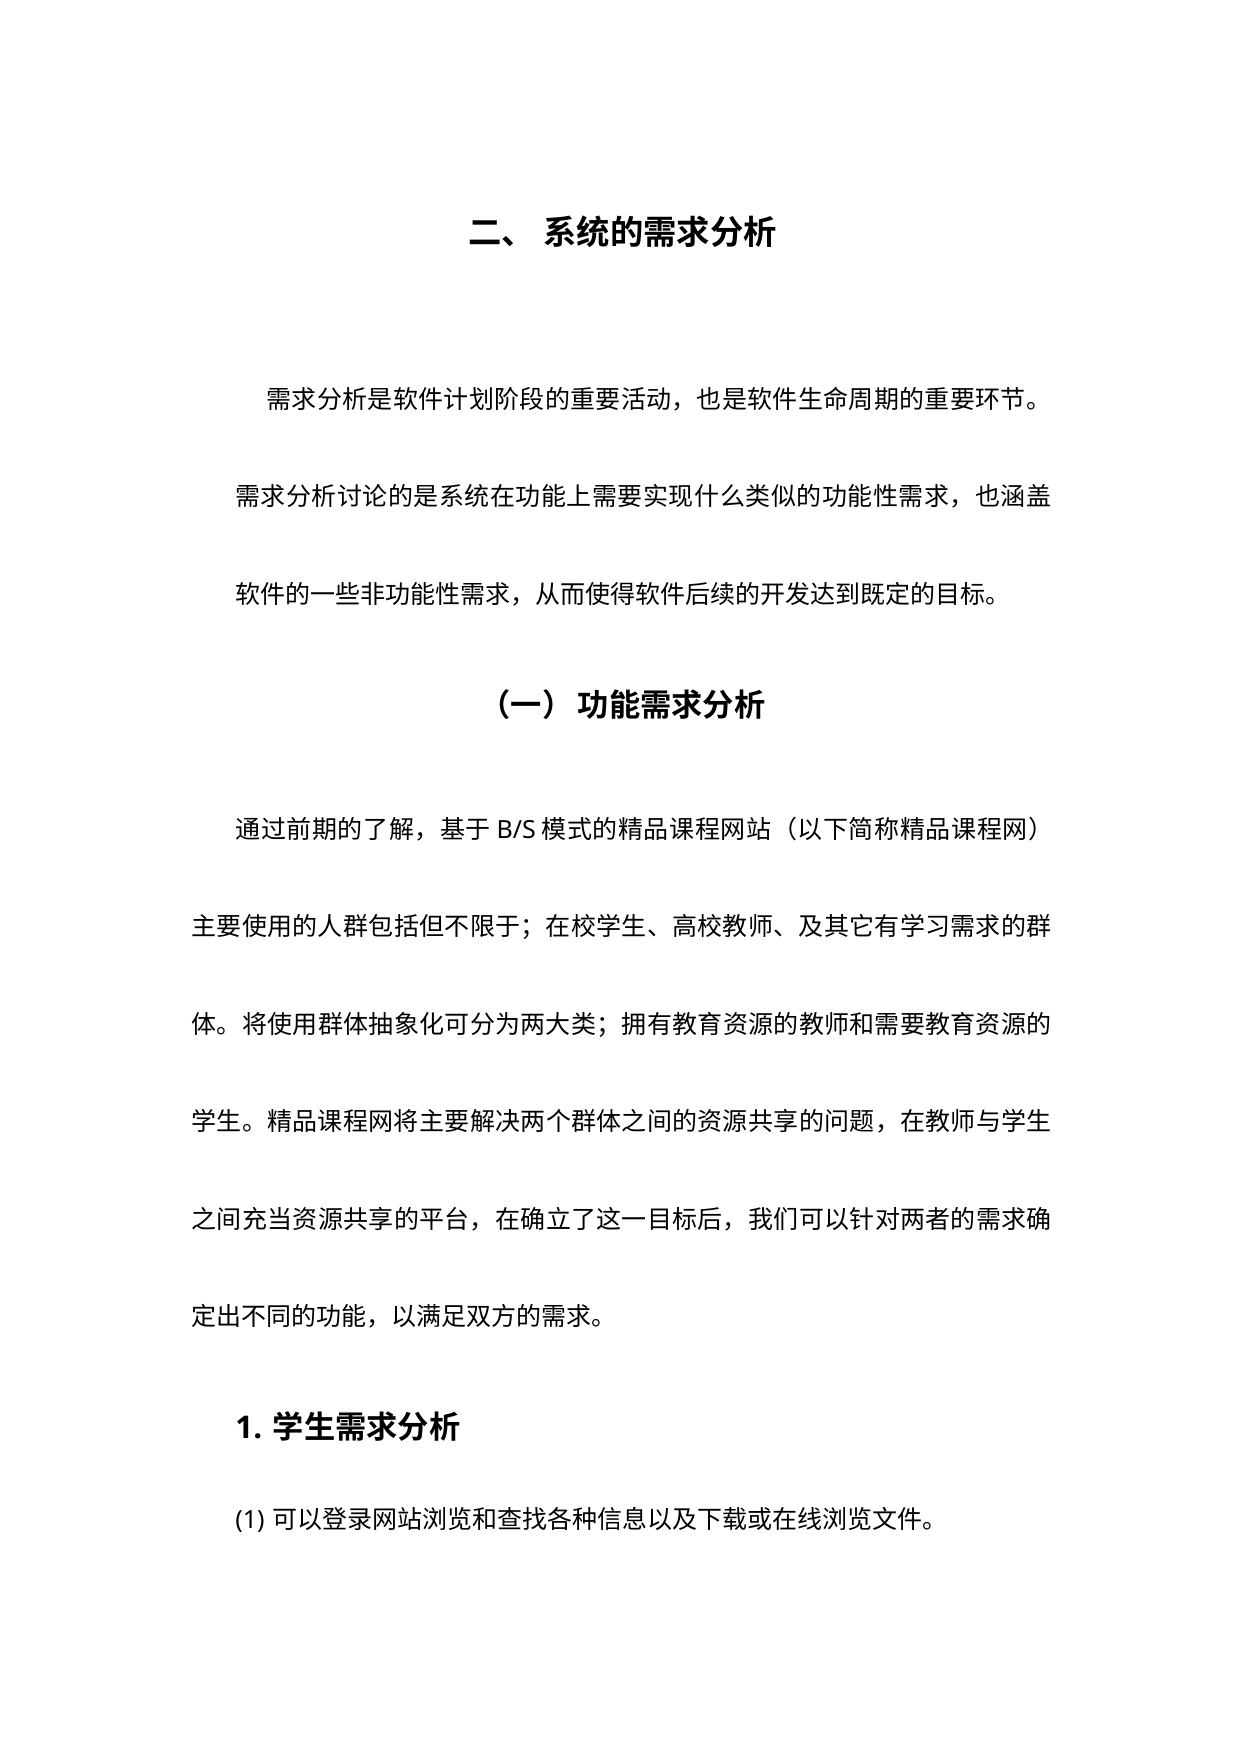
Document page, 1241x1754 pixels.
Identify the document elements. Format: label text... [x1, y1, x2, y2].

subtitle 功能需求分析 [191, 670, 1053, 735]
text 需求分析是软件计划阶段的重要活动，也是软件生命周期的重要环节。需求分析讨论的是系统在功能上需要实现什么类似的功能性需求，也涵盖软件的一些非功能性需求，从而使得软件后续的开发达到既定的目标。 [235, 365, 1053, 625]
subtitle 系统的需求分析 [191, 197, 1053, 262]
subtitle 学生需求分析 [235, 1393, 1053, 1458]
list 可以登录网站浏览和查找各种信息以及下载或在线浏览文件。 [235, 1485, 1053, 1550]
text 通过前期的了解，基于B/S模式的精品课程网站（以下简称精品课程网）主要使用的人群包括但不限于；在校学生、高校教师、及其它有学习需求的群体。将使用群体抽象化可分为两大类；拥有教育资源的教师和需要教育资源的学生。精品课程网将主要解决两个群体之间的资源共享的问题，在教师与学生之间充当资源共享的平台，在确立了这一目标后，我们可以针对两者的需求确定出不同的功能，以满足双方的需求。 [191, 795, 1053, 1347]
